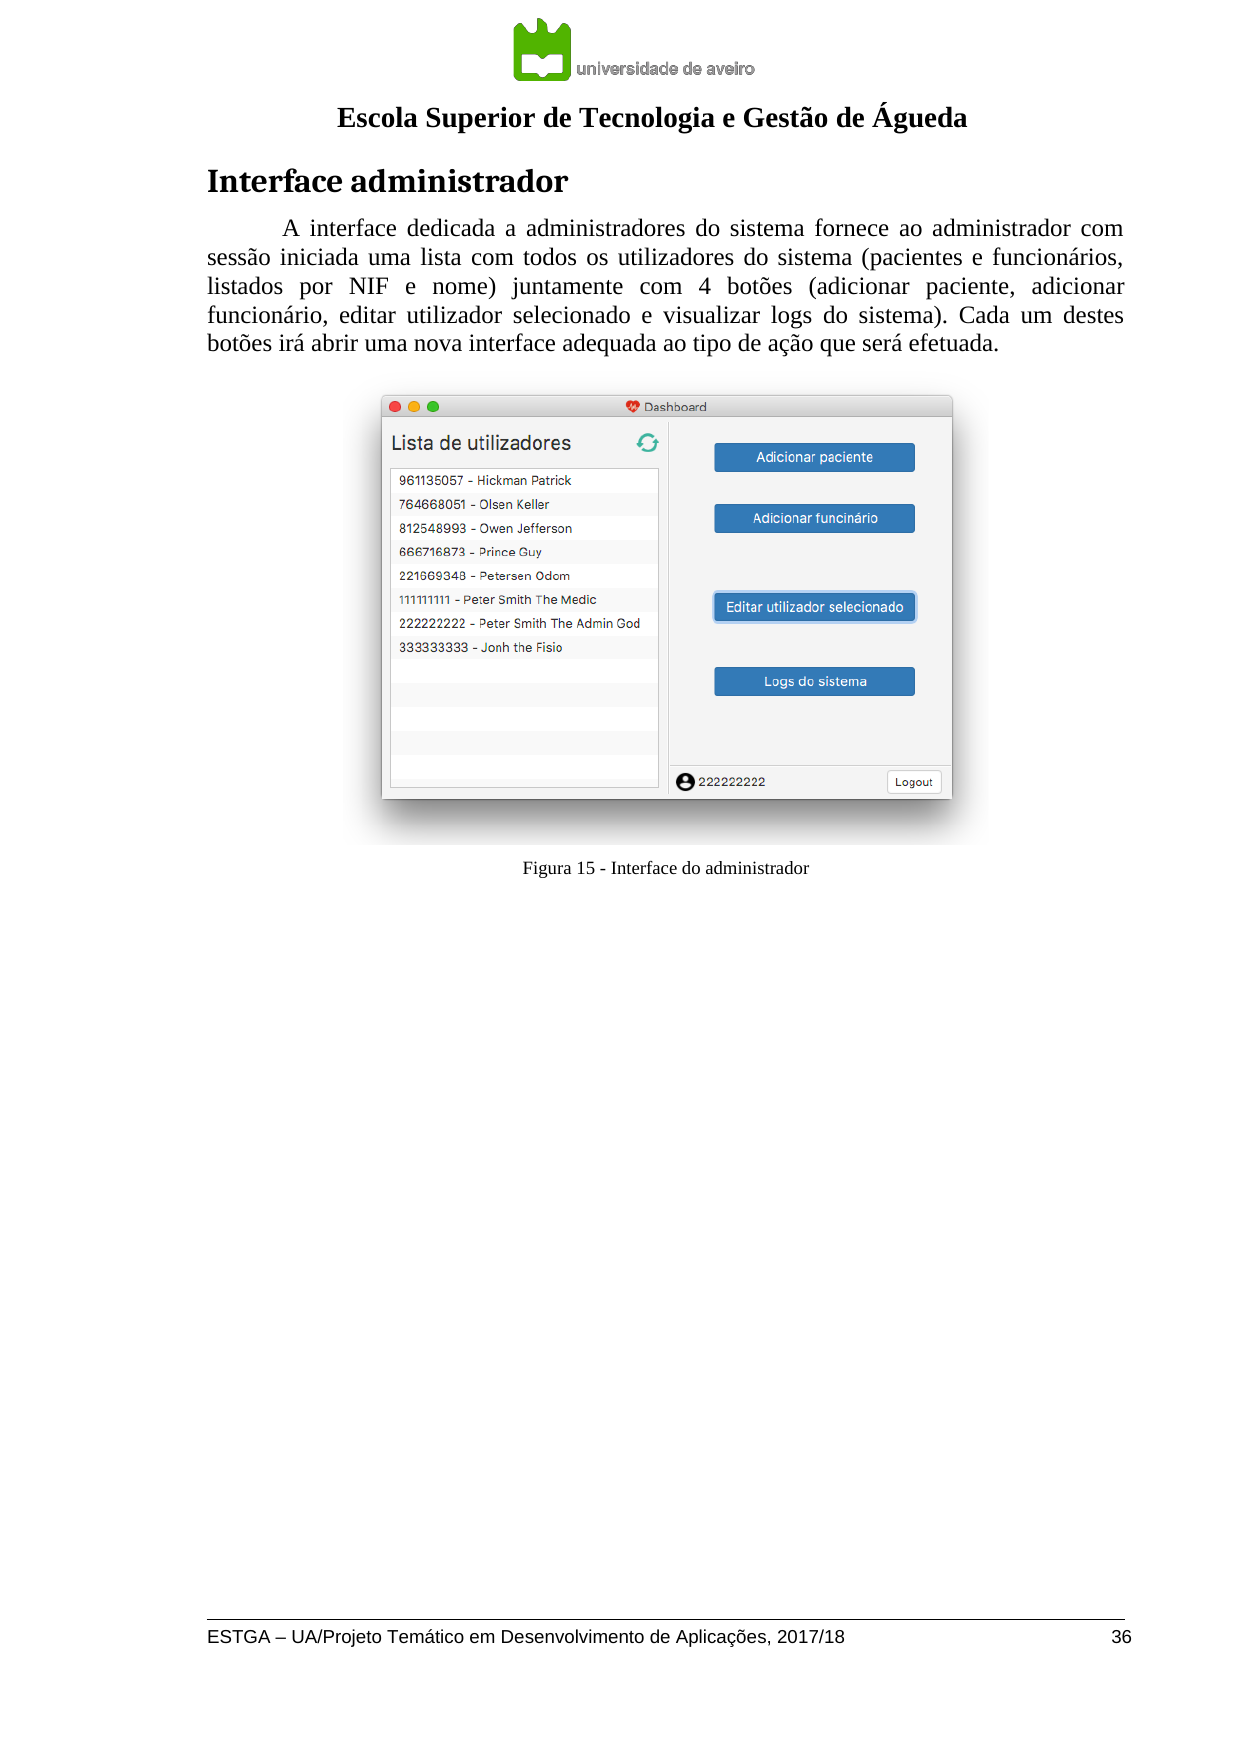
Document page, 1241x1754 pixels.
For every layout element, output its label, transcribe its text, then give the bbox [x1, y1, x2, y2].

text Figura 15 - Interface do administrador [281, 857, 1051, 879]
picture [343, 369, 989, 845]
picture [513, 18, 764, 81]
text A interface dedicada a administradores do sistema fornece ao administrador com sessão iniciada uma lista com todos os utilizadores do sistema (pacientes e funcionários, listados por NIF e nome) juntamente com 4 botões (adicionar paciente, adicionar funcionário, editar utilizador selecionado e visualizar logs do sistema). Cada um destes botões irá abrir uma nova interface adequada ao tipo de ação que será efetuada. [207, 213, 1125, 357]
title Interface administrador [207, 163, 1125, 201]
